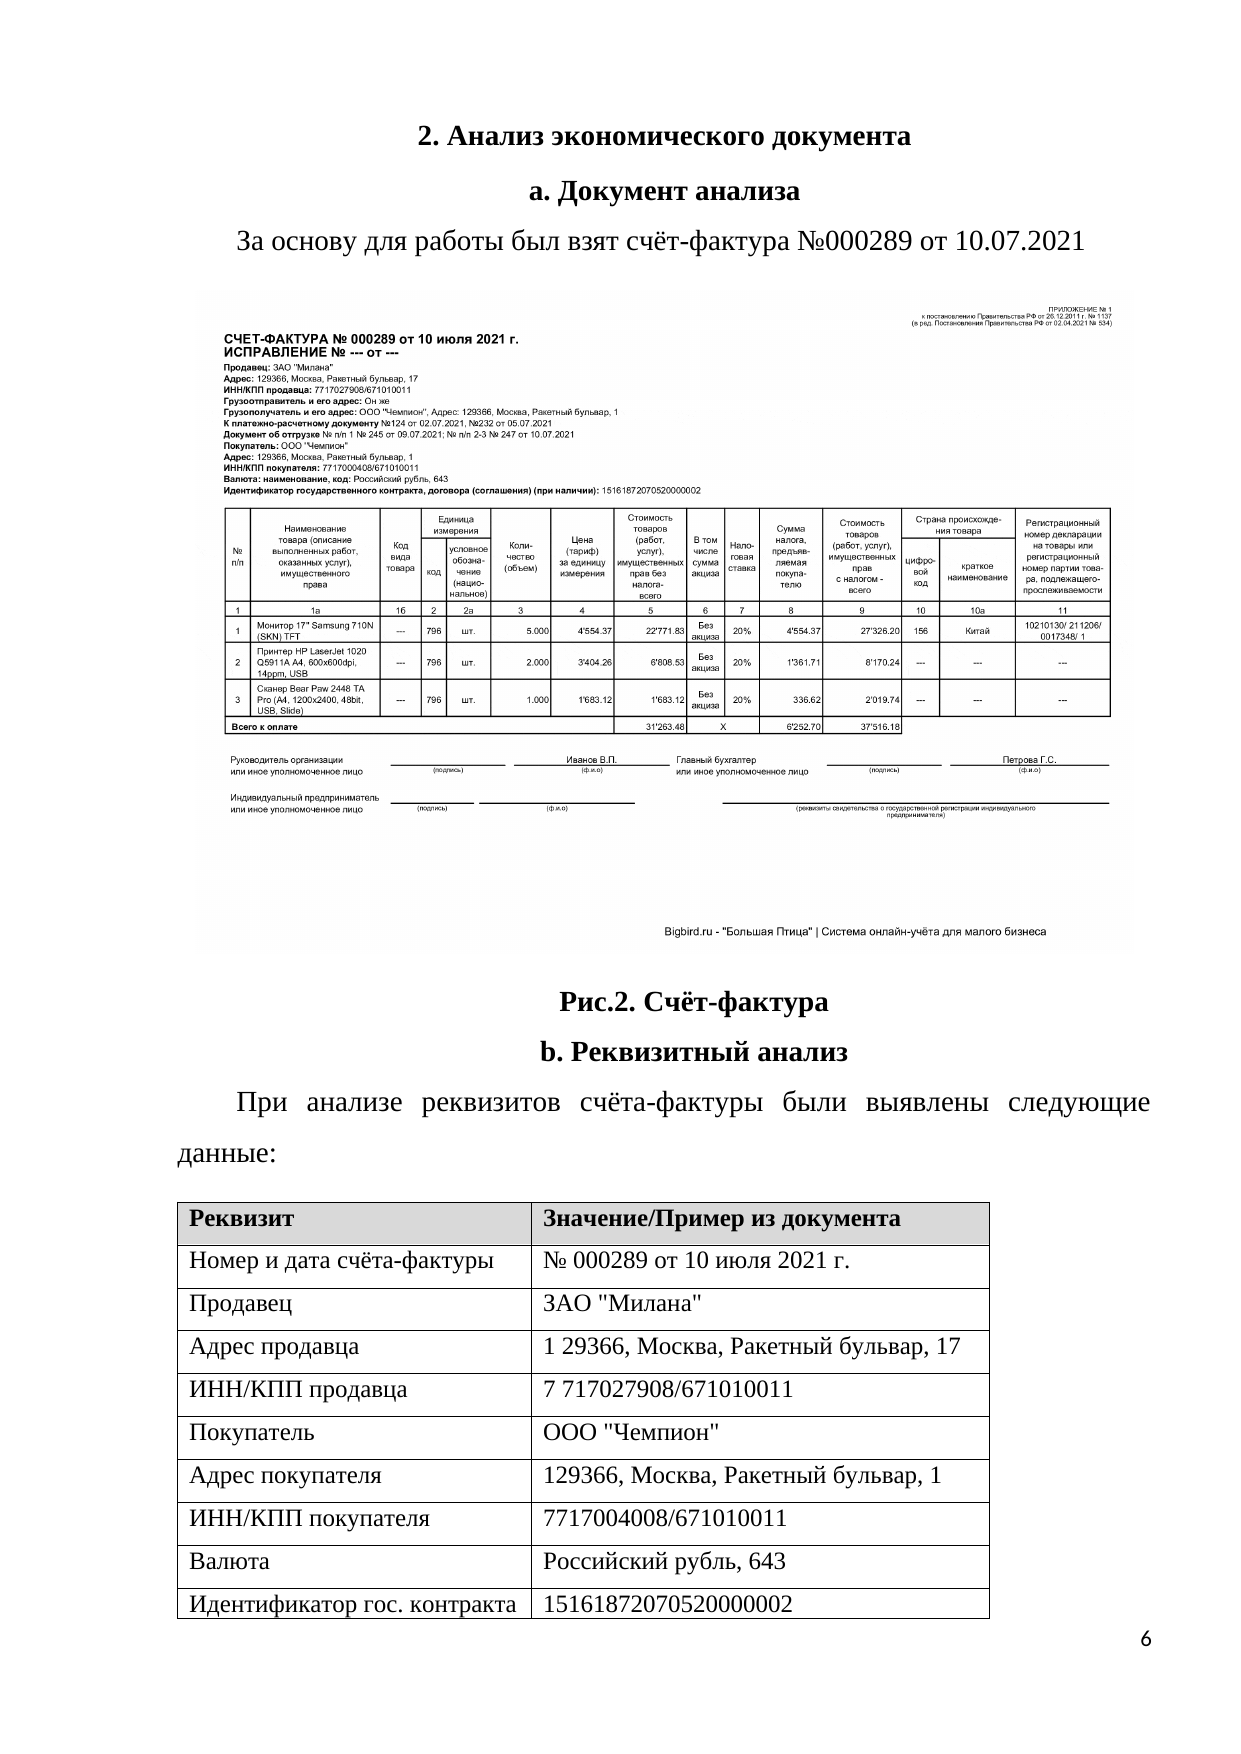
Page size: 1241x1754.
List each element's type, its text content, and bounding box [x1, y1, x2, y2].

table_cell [532, 1589, 989, 1618]
table_cell Номер и дата счёта-фактуры [178, 1246, 531, 1287]
text При анализе реквизитов счёта-фактуры были выявлены следующие данные: [177, 1084, 1152, 1168]
text b. Реквизитный анализ [177, 1034, 1152, 1068]
table_header Реквизит [178, 1203, 531, 1244]
table_cell Адрес покупателя [178, 1460, 531, 1502]
table_cell 7717004008/671010011 [532, 1503, 989, 1545]
text За основу для работы был взят счёт-фактура №000289 от 10.07.2021 [177, 223, 1152, 256]
picture [195, 290, 1134, 954]
subtitle 2. Анализ экономического документа [177, 118, 1152, 152]
table_cell 129366, Москва, Ракетный бульвар, 1 [532, 1460, 989, 1502]
table_cell Российский рубль, 643 [532, 1546, 989, 1588]
table_cell ИНН/КПП продавца [178, 1374, 531, 1416]
subtitle a. Документ анализа [177, 173, 1152, 206]
table_cell ООО "Чемпион" [532, 1417, 989, 1459]
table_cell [178, 1589, 531, 1618]
table_cell ЗАО "Милана" [532, 1289, 989, 1330]
table_cell Продавец [178, 1289, 531, 1330]
text Рис.2. Счёт-фактура [177, 984, 1152, 1017]
table_cell ИНН/КПП покупателя [178, 1503, 531, 1545]
table_cell 7 717027908/671010011 [532, 1374, 989, 1416]
table_cell 1 29366, Москва, Ракетный бульвар, 17 [532, 1331, 989, 1373]
table_cell Валюта [178, 1546, 531, 1588]
table_cell № 000289 от 10 июля 2021 г. [532, 1246, 989, 1287]
table_cell Покупатель [178, 1417, 531, 1459]
table_header Значение/Пример из документа [532, 1203, 989, 1244]
table_cell Адрес продавца [178, 1331, 531, 1373]
